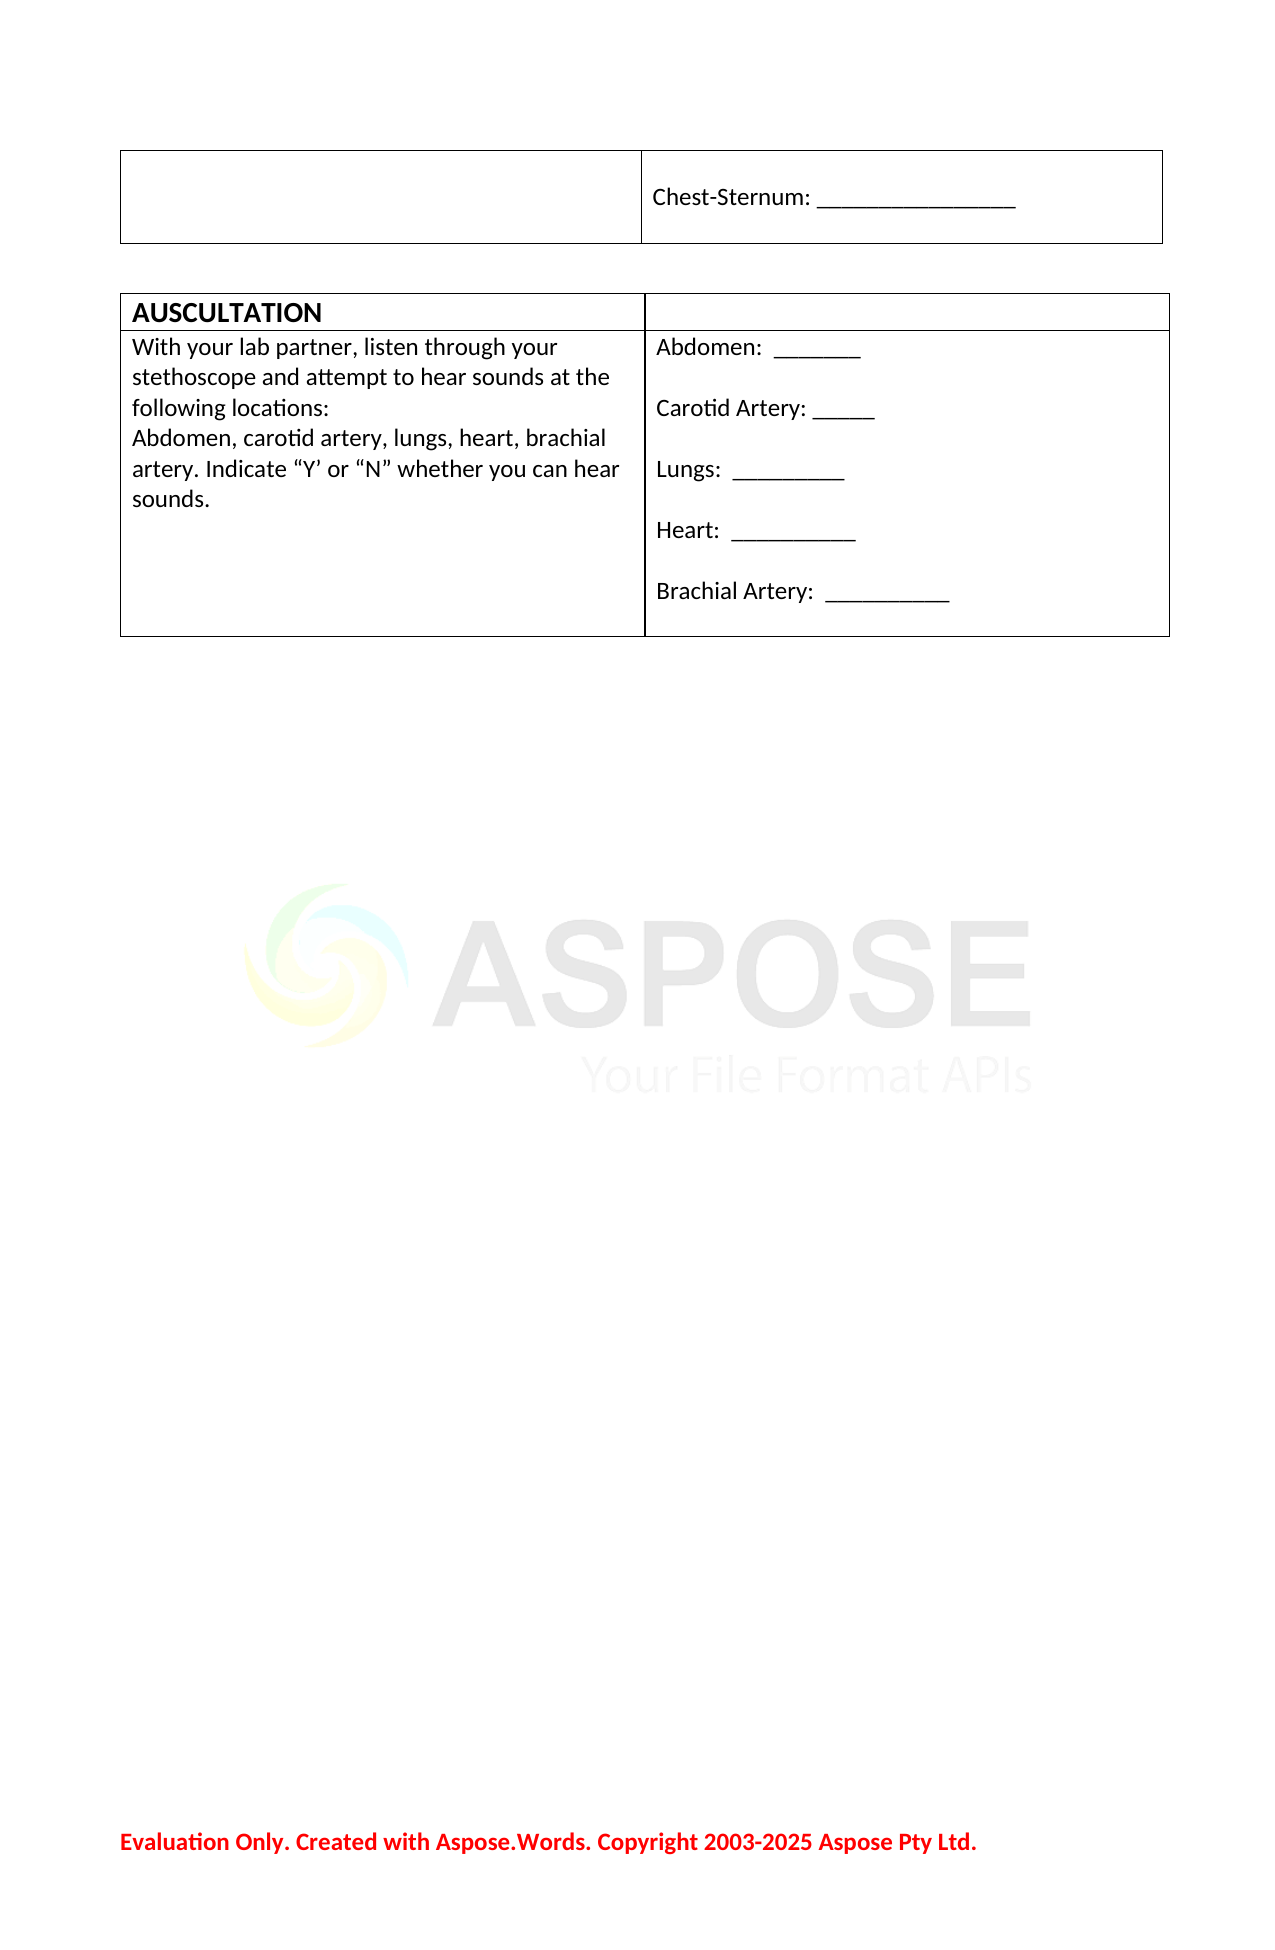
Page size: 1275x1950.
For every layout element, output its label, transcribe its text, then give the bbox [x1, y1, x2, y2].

table_header [646, 294, 1169, 330]
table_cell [642, 151, 1162, 243]
table_cell Abdomen: _______ Carotid Artery: _____ Lungs: _________ Heart: __________ Brachial Artery: __________ [646, 331, 1169, 636]
table_cell With your lab partner, listen through your stethoscope and attempt to hear sounds at the following locations: Abdomen, carotid artery, lungs, heart, brachial artery. Indicate “Y’ or “N” whether you can hear sounds. [121, 331, 644, 636]
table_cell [121, 151, 641, 243]
table_header AUSCULTATION [121, 294, 644, 330]
